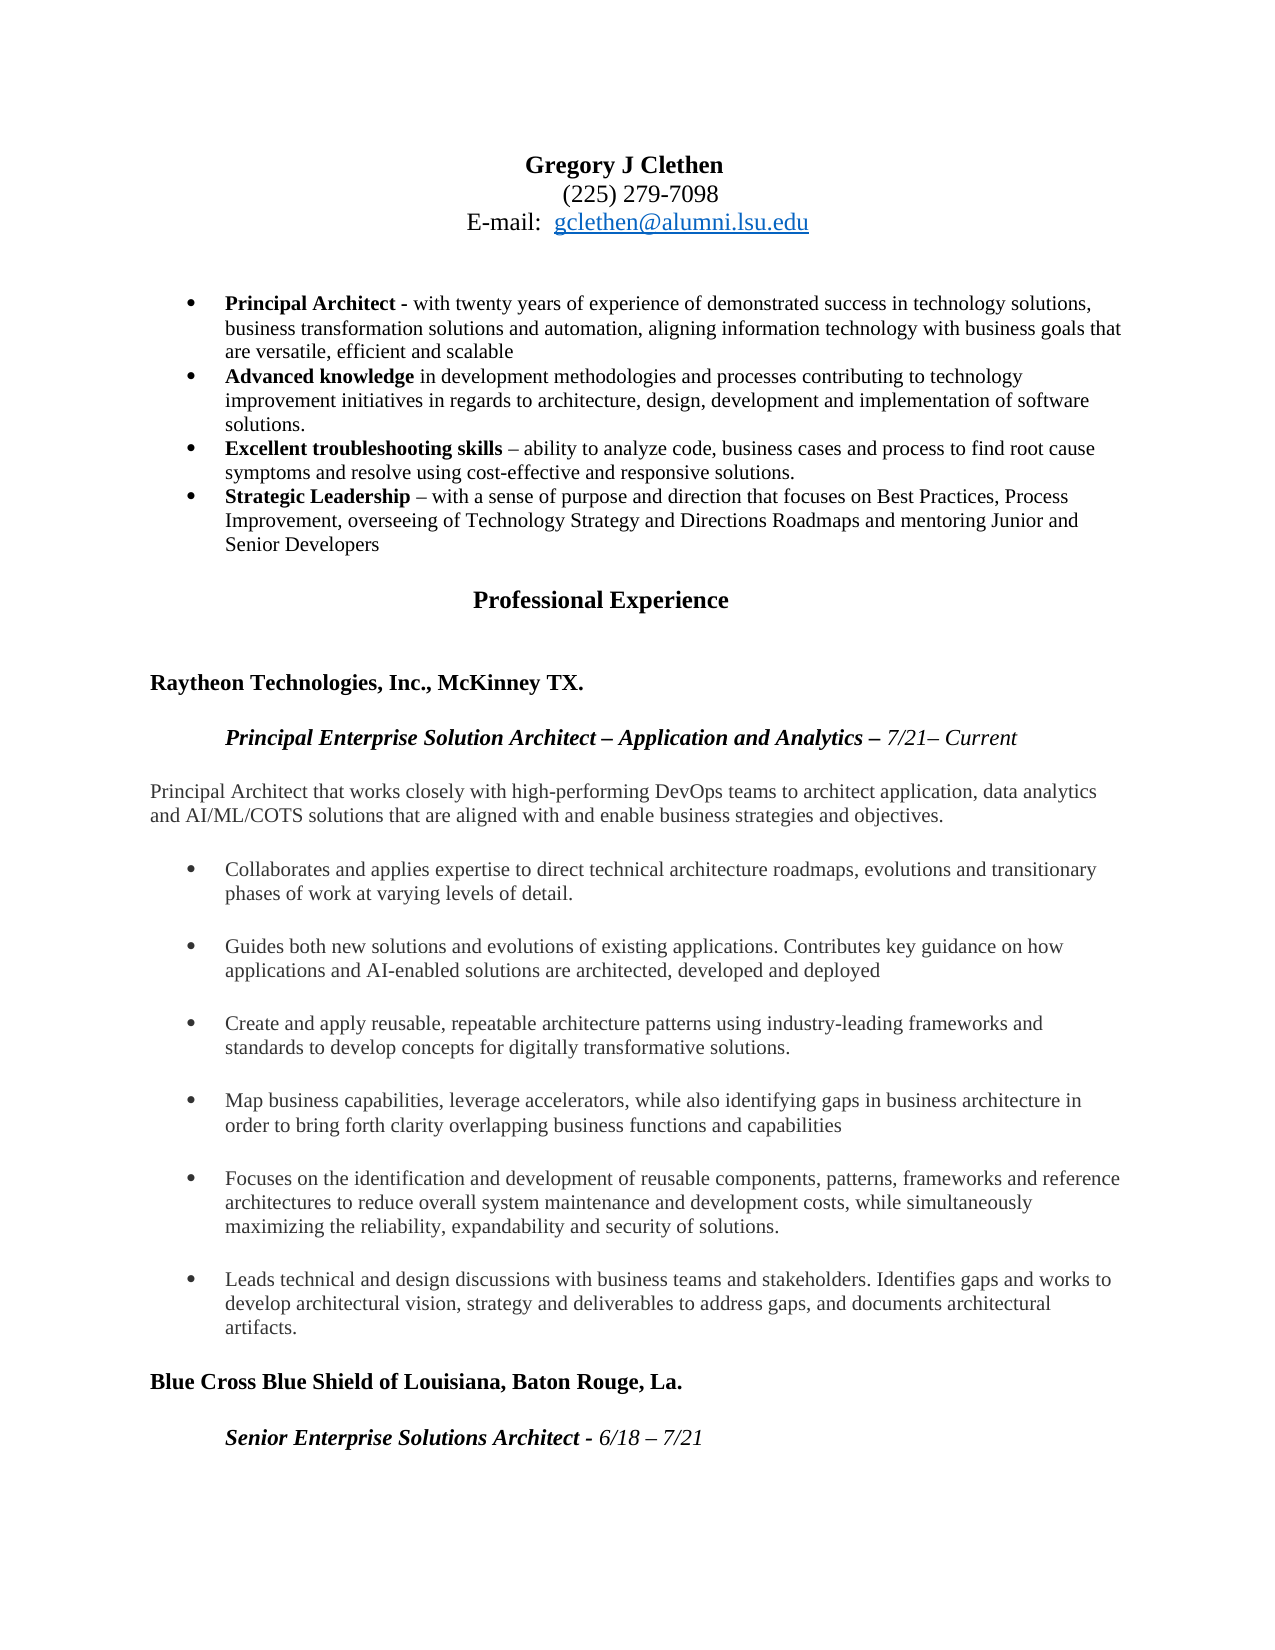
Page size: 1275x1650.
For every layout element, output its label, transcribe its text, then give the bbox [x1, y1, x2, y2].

list Principal Architect - with twenty years of experience of demonstrated success in technology solutions, business transformation solutions and automation, aligning information technology with business goals that are versatile, efficient and scalable [187, 291, 1125, 363]
text Gregory J Clethen [450, 150, 1125, 179]
list Excellent troubleshooting skills – ability to analyze code, business cases and process to find root cause symptoms and resolve using cost-effective and responsive solutions. [187, 436, 1125, 484]
text Principal Architect that works closely with high-performing DevOps teams to architect application, data analytics and AI/ML/COTS solutions that are aligned with and enable business strategies and objectives. [150, 779, 1125, 827]
text (225) 279-7098 [525, 179, 1125, 207]
list Advanced knowledge in development methodologies and processes contributing to technology improvement initiatives in regards to architecture, design, development and implementation of software solutions. [187, 363, 1125, 436]
list Create and apply reusable, repeatable architecture patterns using industry-leading frameworks and standards to develop concepts for digitally transformative solutions. [187, 1011, 1125, 1059]
text Blue Cross Blue Shield of Louisiana, Baton Rouge, La. [150, 1368, 1125, 1395]
list Guides both new solutions and evolutions of existing applications. Contributes key guidance on how applications and AI-enabled solutions are architected, developed and deployed [187, 934, 1125, 982]
list Leads technical and design discussions with business teams and stakeholders. Identifies gaps and works to develop architectural vision, strategy and deliverables to address gaps, and documents architectural artifacts. [187, 1267, 1125, 1339]
list Strategic Leadership – with a sense of purpose and direction that focuses on Best Practices, Process Improvement, overseeing of Technology Strategy and Directions Roadmaps and mentoring Junior and Senior Developers [187, 484, 1125, 556]
text Senior Enterprise Solutions Architect - 6/18 – 7/21 [150, 1423, 1125, 1450]
list Collaborates and applies expertise to direct technical architecture roadmaps, evolutions and transitionary phases of work at varying levels of detail. [187, 857, 1125, 905]
list Focuses on the identification and development of reusable components, patterns, frameworks and reference architectures to reduce overall system maintenance and development costs, while simultaneously maximizing the reliability, expandability and security of solutions. [187, 1166, 1125, 1238]
text Professional Experience [150, 585, 1125, 613]
list Map business capabilities, leverage accelerators, while also identifying gaps in business architecture in order to bring forth clarity overlapping business functions and capabilities [187, 1088, 1125, 1137]
text E-mail: gclethen@alumni.lsu.edu [150, 207, 1125, 236]
text Raytheon Technologies, Inc., McKinney TX. [150, 669, 1125, 695]
text Principal Enterprise Solution Architect – Application and Analytics – 7/21– Current [150, 724, 1125, 750]
